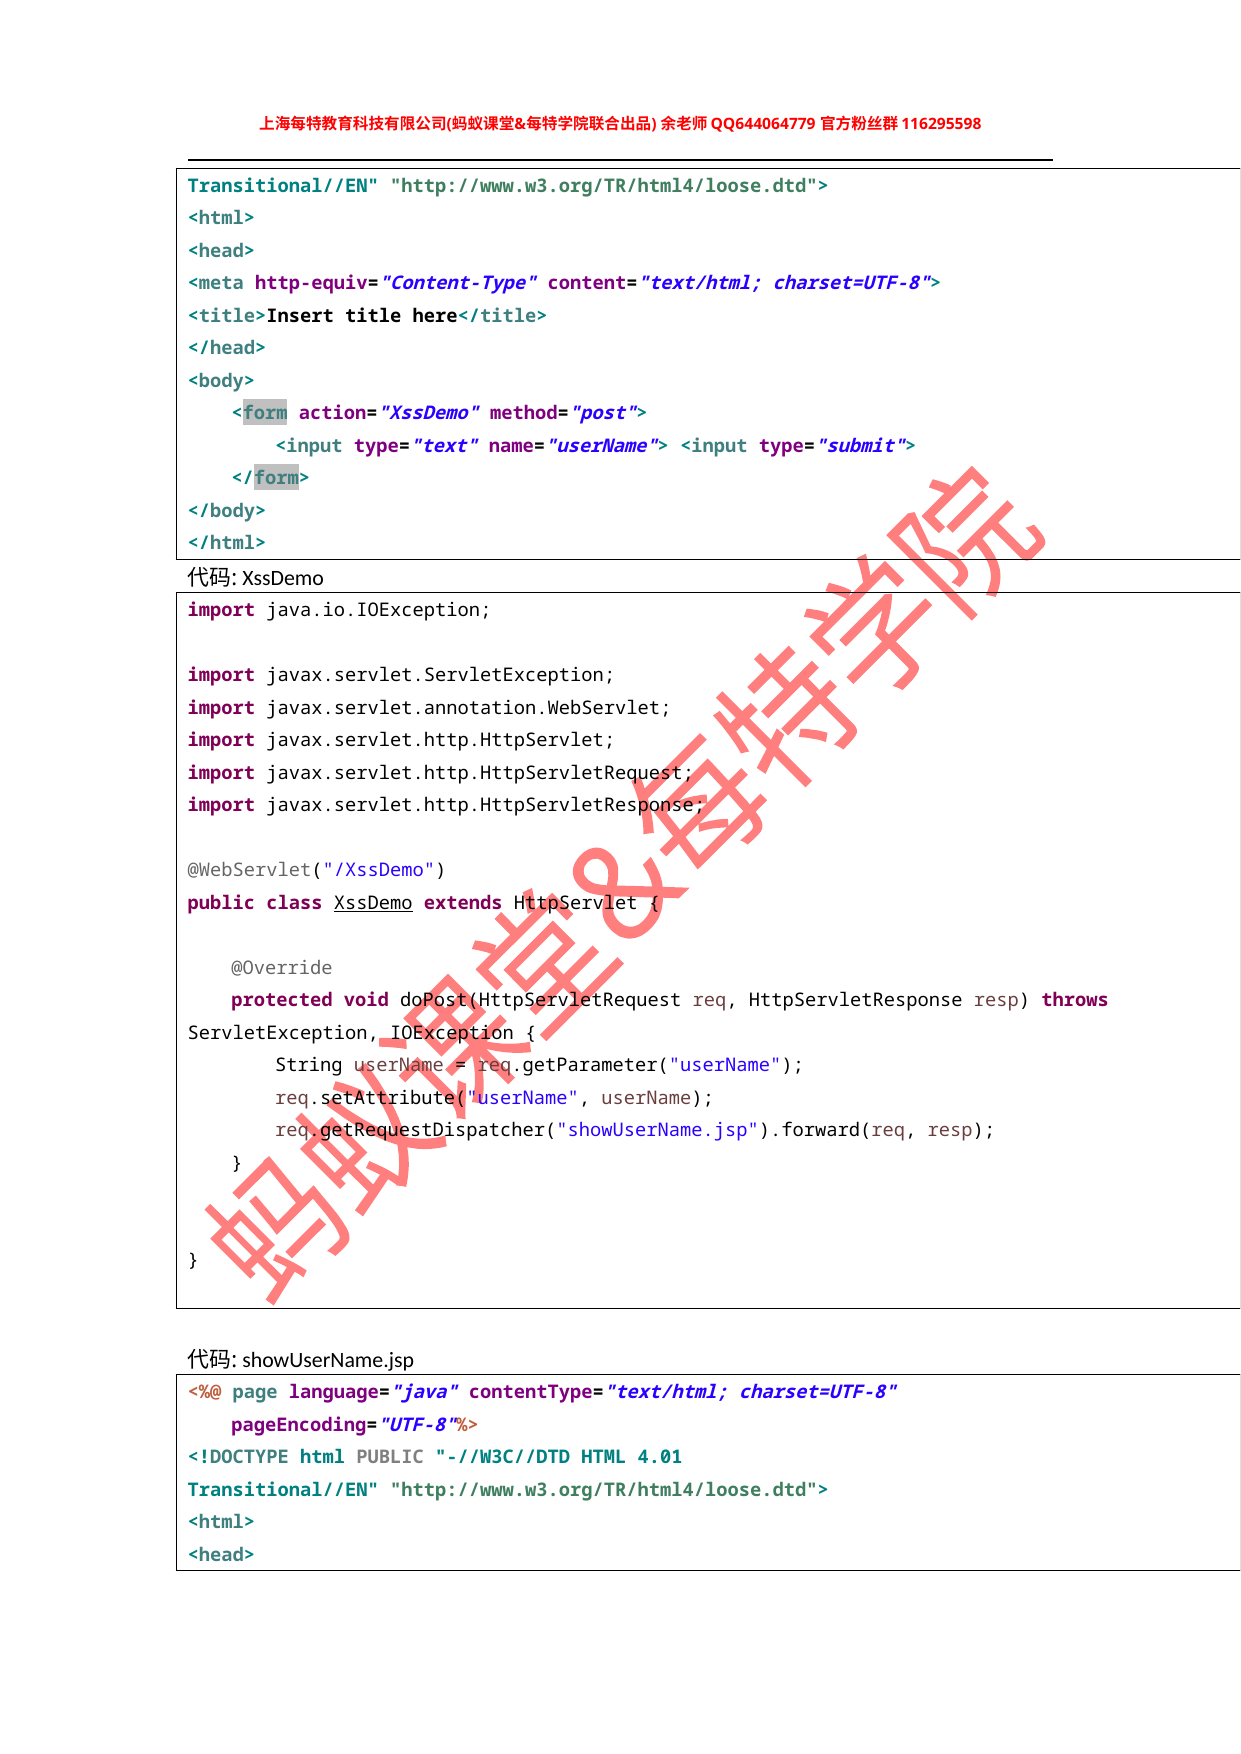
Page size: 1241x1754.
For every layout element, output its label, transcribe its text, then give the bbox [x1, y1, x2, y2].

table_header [177, 1375, 1240, 1570]
text 代码: XssDemo [187, 560, 1053, 592]
table_header import java.io.IOException; import javax.servlet.ServletException; import javax.servlet.annotation.WebServlet; import javax.servlet.http.HttpServlet; import javax.servlet.http.HttpServletRequest; import javax.servlet.http.HttpServletResponse; @WebServlet("/XssDemo") public class XssDemo extends HttpServlet { @Override protected void doPost(HttpServletRequest req, HttpServletResponse resp) throws ServletException, IOException { String userName = req.getParameter("userName"); req.setAttribute("userName", userName); req.getRequestDispatcher("showUserName.jsp").forward(req, resp); } } [177, 593, 1240, 1308]
text 代码: showUserName.jsp [187, 1342, 1053, 1374]
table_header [177, 169, 1240, 558]
